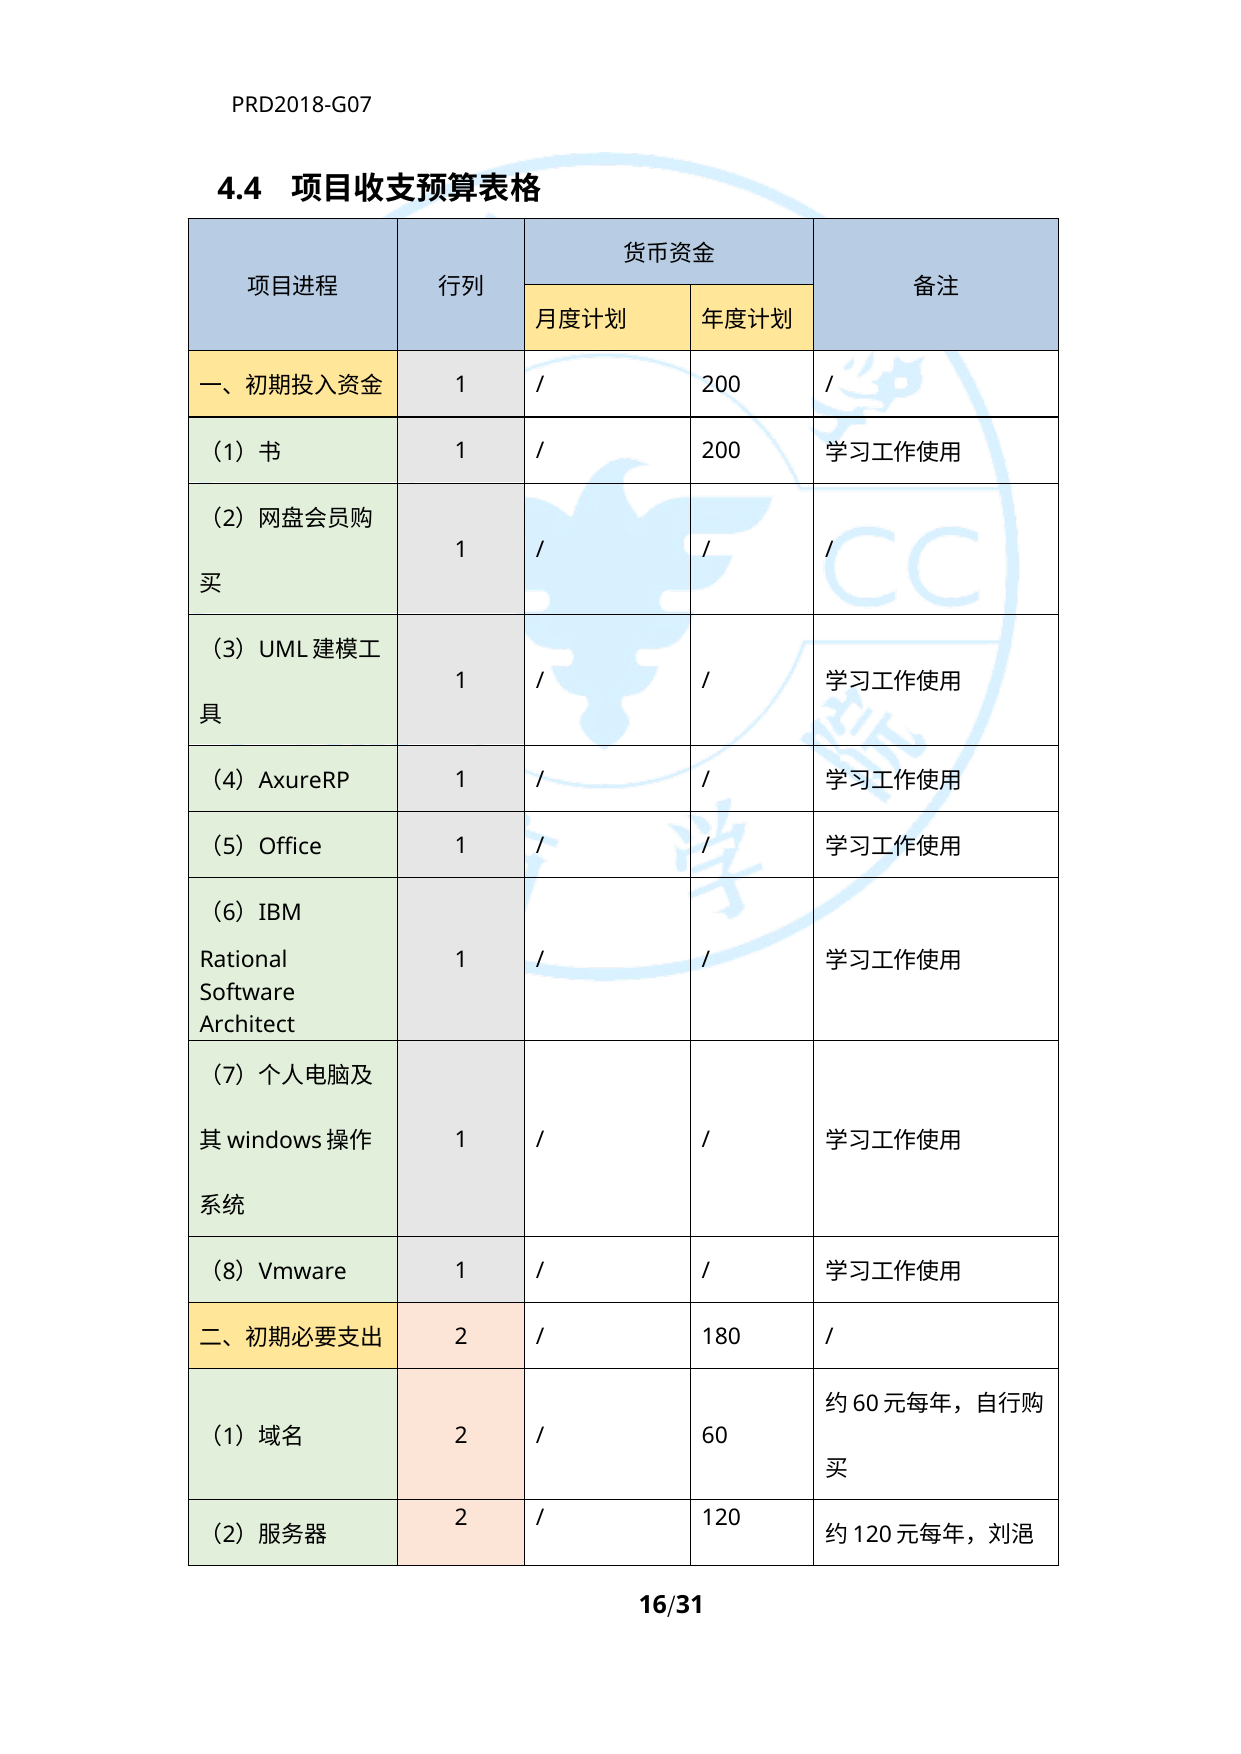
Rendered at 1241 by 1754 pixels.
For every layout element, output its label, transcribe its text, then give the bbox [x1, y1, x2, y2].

table_cell / [691, 1237, 813, 1302]
table_header 项目进程 [189, 219, 397, 350]
table_cell 学习工作使用 [814, 418, 1058, 482]
table_cell / [525, 1369, 690, 1499]
table_cell / [525, 878, 690, 1040]
table_cell 1 [398, 746, 524, 811]
table_cell 120 [691, 1500, 813, 1565]
table_cell 二、初期必要支出 [189, 1303, 397, 1368]
table_cell / [691, 878, 813, 1040]
table_cell 1 [398, 484, 524, 613]
table_cell （2）网盘会员购买 [189, 484, 397, 613]
table_cell / [814, 484, 1058, 613]
table_cell / [525, 615, 690, 744]
table_cell 一、初期投入资金 [189, 351, 397, 416]
table_cell / [525, 418, 690, 482]
text 项目收支预算表格 [217, 153, 1053, 218]
table_cell 月度计划 [525, 285, 690, 350]
table_cell 200 [691, 418, 813, 482]
table_cell 1 [398, 418, 524, 482]
table_cell 学习工作使用 [814, 1041, 1058, 1236]
table_cell / [525, 484, 690, 613]
table_cell 年度计划 [691, 285, 813, 350]
table_cell （4）AxureRP [189, 746, 397, 811]
table_cell （1）域名 [189, 1369, 397, 1499]
table_cell 1 [398, 351, 524, 416]
table_cell 200 [691, 351, 813, 416]
table_cell / [691, 484, 813, 613]
table_cell 1 [398, 878, 524, 1040]
table_cell 1 [398, 1041, 524, 1236]
table_cell / [525, 1303, 690, 1368]
table_header 备注 [814, 219, 1058, 350]
table_cell （6）IBM Rational Software Architect [189, 878, 397, 1040]
table_cell / [525, 1041, 690, 1236]
table_cell / [525, 1237, 690, 1302]
table_cell / [691, 615, 813, 744]
table_cell / [691, 1041, 813, 1236]
table_cell / [525, 1500, 690, 1565]
table_cell 学习工作使用 [814, 878, 1058, 1040]
table_header 货币资金 [525, 219, 813, 284]
table_cell 约120元每年，刘浥负责 [814, 1500, 1058, 1565]
table_cell （2）服务器 [189, 1500, 397, 1565]
table_cell 180 [691, 1303, 813, 1368]
table_cell 60 [691, 1369, 813, 1499]
table_cell （7）个人电脑及其windows操作系统 [189, 1041, 397, 1236]
table_cell / [814, 1303, 1058, 1368]
table_cell 1 [398, 615, 524, 744]
table_cell 2 [398, 1500, 524, 1565]
table_cell / [525, 351, 690, 416]
table_cell 学习工作使用 [814, 812, 1058, 877]
table_cell （8）Vmware [189, 1237, 397, 1302]
table_cell 约60元每年，自行购买 [814, 1369, 1058, 1499]
table_cell 学习工作使用 [814, 746, 1058, 811]
table_cell 学习工作使用 [814, 1237, 1058, 1302]
table_cell 1 [398, 812, 524, 877]
table_cell （3）UML建模工具 [189, 615, 397, 744]
table_cell / [525, 746, 690, 811]
table_cell （1）书 [189, 418, 397, 482]
table_cell 1 [398, 1237, 524, 1302]
table_cell （5）Office [189, 812, 397, 877]
table_cell 2 [398, 1369, 524, 1499]
table_cell 2 [398, 1303, 524, 1368]
table_cell 学习工作使用 [814, 615, 1058, 744]
table_cell / [691, 812, 813, 877]
table_cell / [814, 351, 1058, 416]
table_header 行列 [398, 219, 524, 350]
table_cell / [691, 746, 813, 811]
table_cell / [525, 812, 690, 877]
